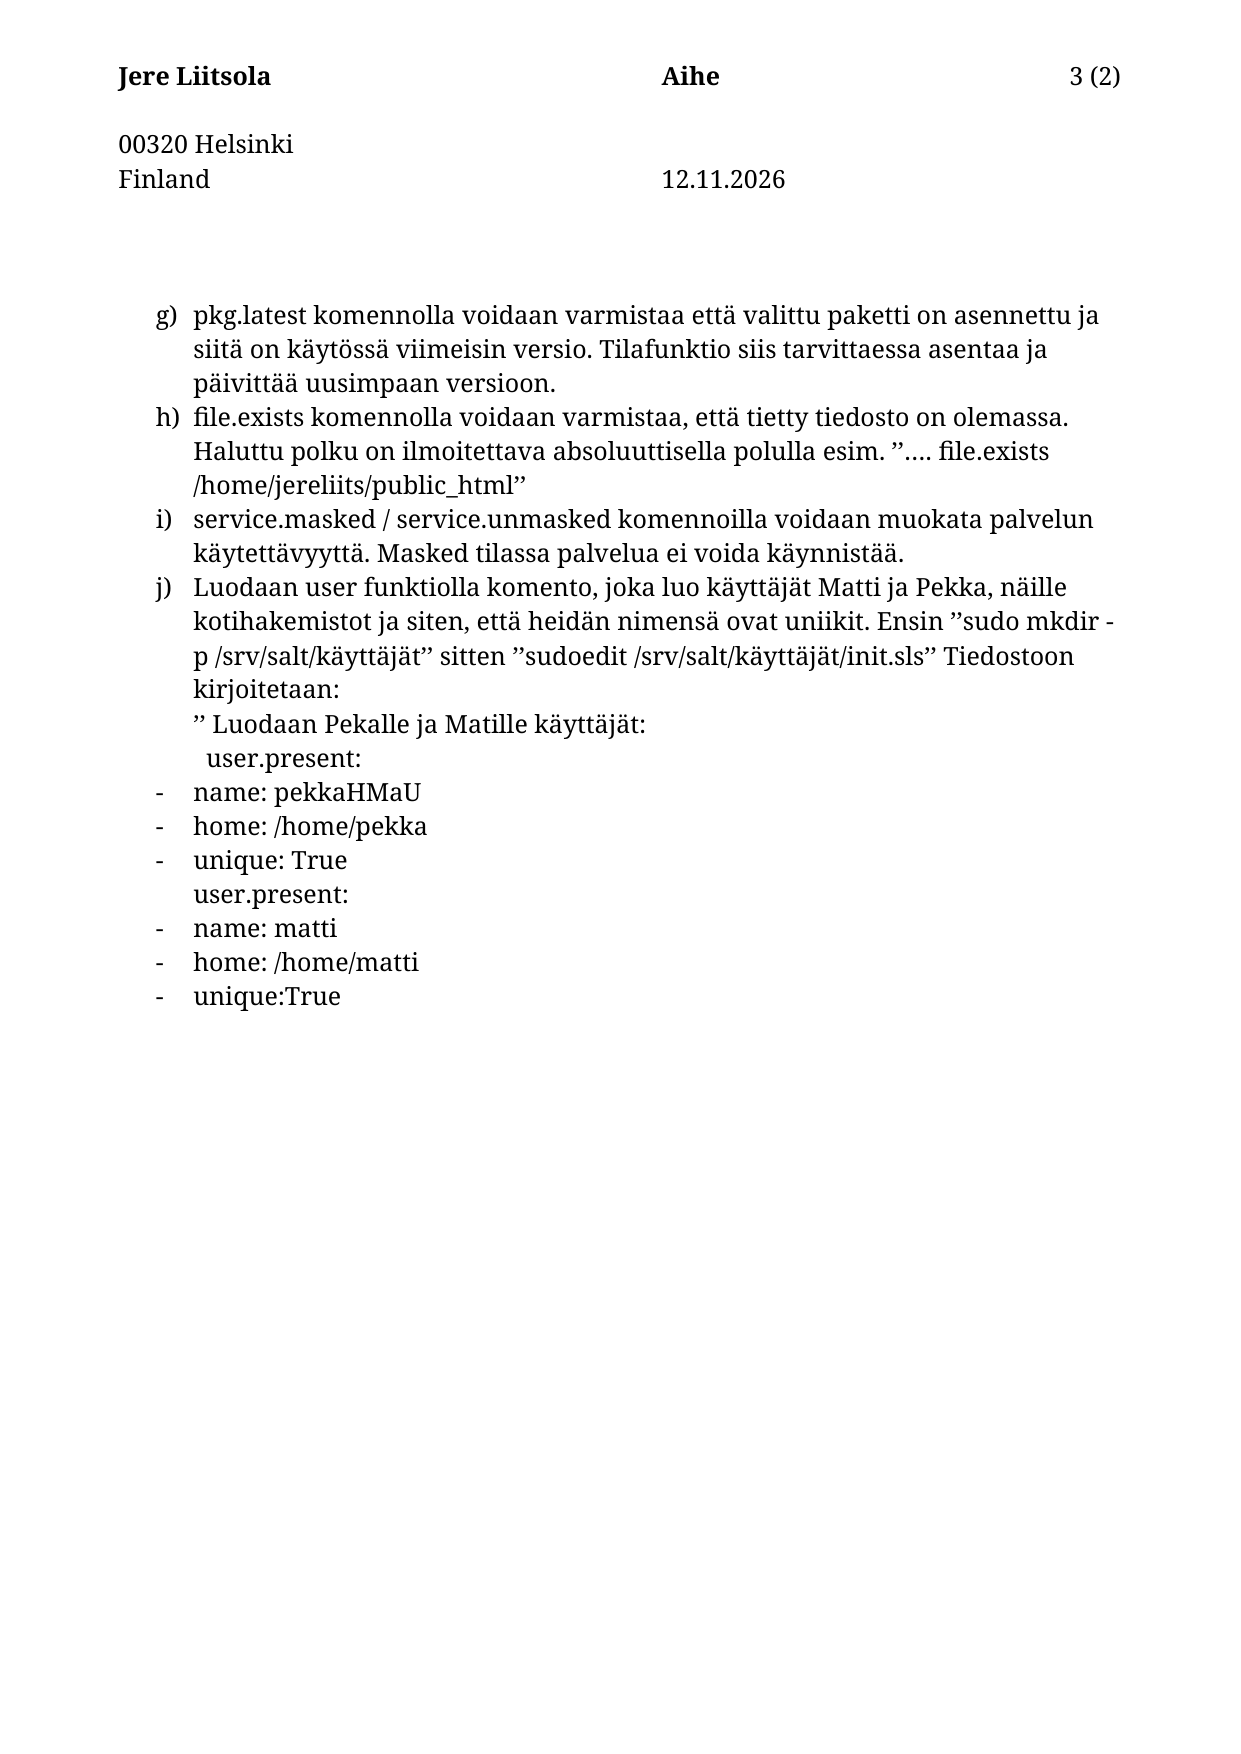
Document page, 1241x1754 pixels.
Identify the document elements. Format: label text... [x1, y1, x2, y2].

list pkg.latest komennolla voidaan varmistaa että valittu paketti on asennettu ja siitä on käytössä viimeisin versio. Tilafunktio siis tarvittaessa asentaa ja päivittää uusimpaan versioon. [156, 297, 1152, 400]
list name: matti [156, 911, 1152, 945]
text user.present: [193, 740, 1152, 774]
text ’’ Luodaan Pekalle ja Matille käyttäjät: [193, 706, 1152, 740]
list service.masked / service.unmasked komennoilla voidaan muokata palvelun käytettävyyttä. Masked tilassa palvelua ei voida käynnistää. [156, 502, 1152, 570]
list file.exists komennolla voidaan varmistaa, että tietty tiedosto on olemassa. Haluttu polku on ilmoitettava absoluuttisella polulla esim. ’’…. file.exists /home/jereliits/public_html’’ [156, 400, 1152, 502]
list home: /home/pekka [156, 808, 1152, 842]
list unique:True [156, 979, 1152, 1013]
text user.present: [193, 877, 1152, 911]
list home: /home/matti [156, 945, 1152, 979]
list name: pekkaHMaU [156, 774, 1152, 808]
list unique: True [156, 842, 1152, 877]
list Luodaan user funktiolla komento, joka luo käyttäjät Matti ja Pekka, näille kotihakemistot ja siten, että heidän nimensä ovat uniikit. Ensin ’’sudo mkdir -p /srv/salt/käyttäjät’’ sitten ’’sudoedit /srv/salt/käyttäjät/init.sls’’ Tiedostoon kirjoitetaan: [156, 570, 1152, 706]
